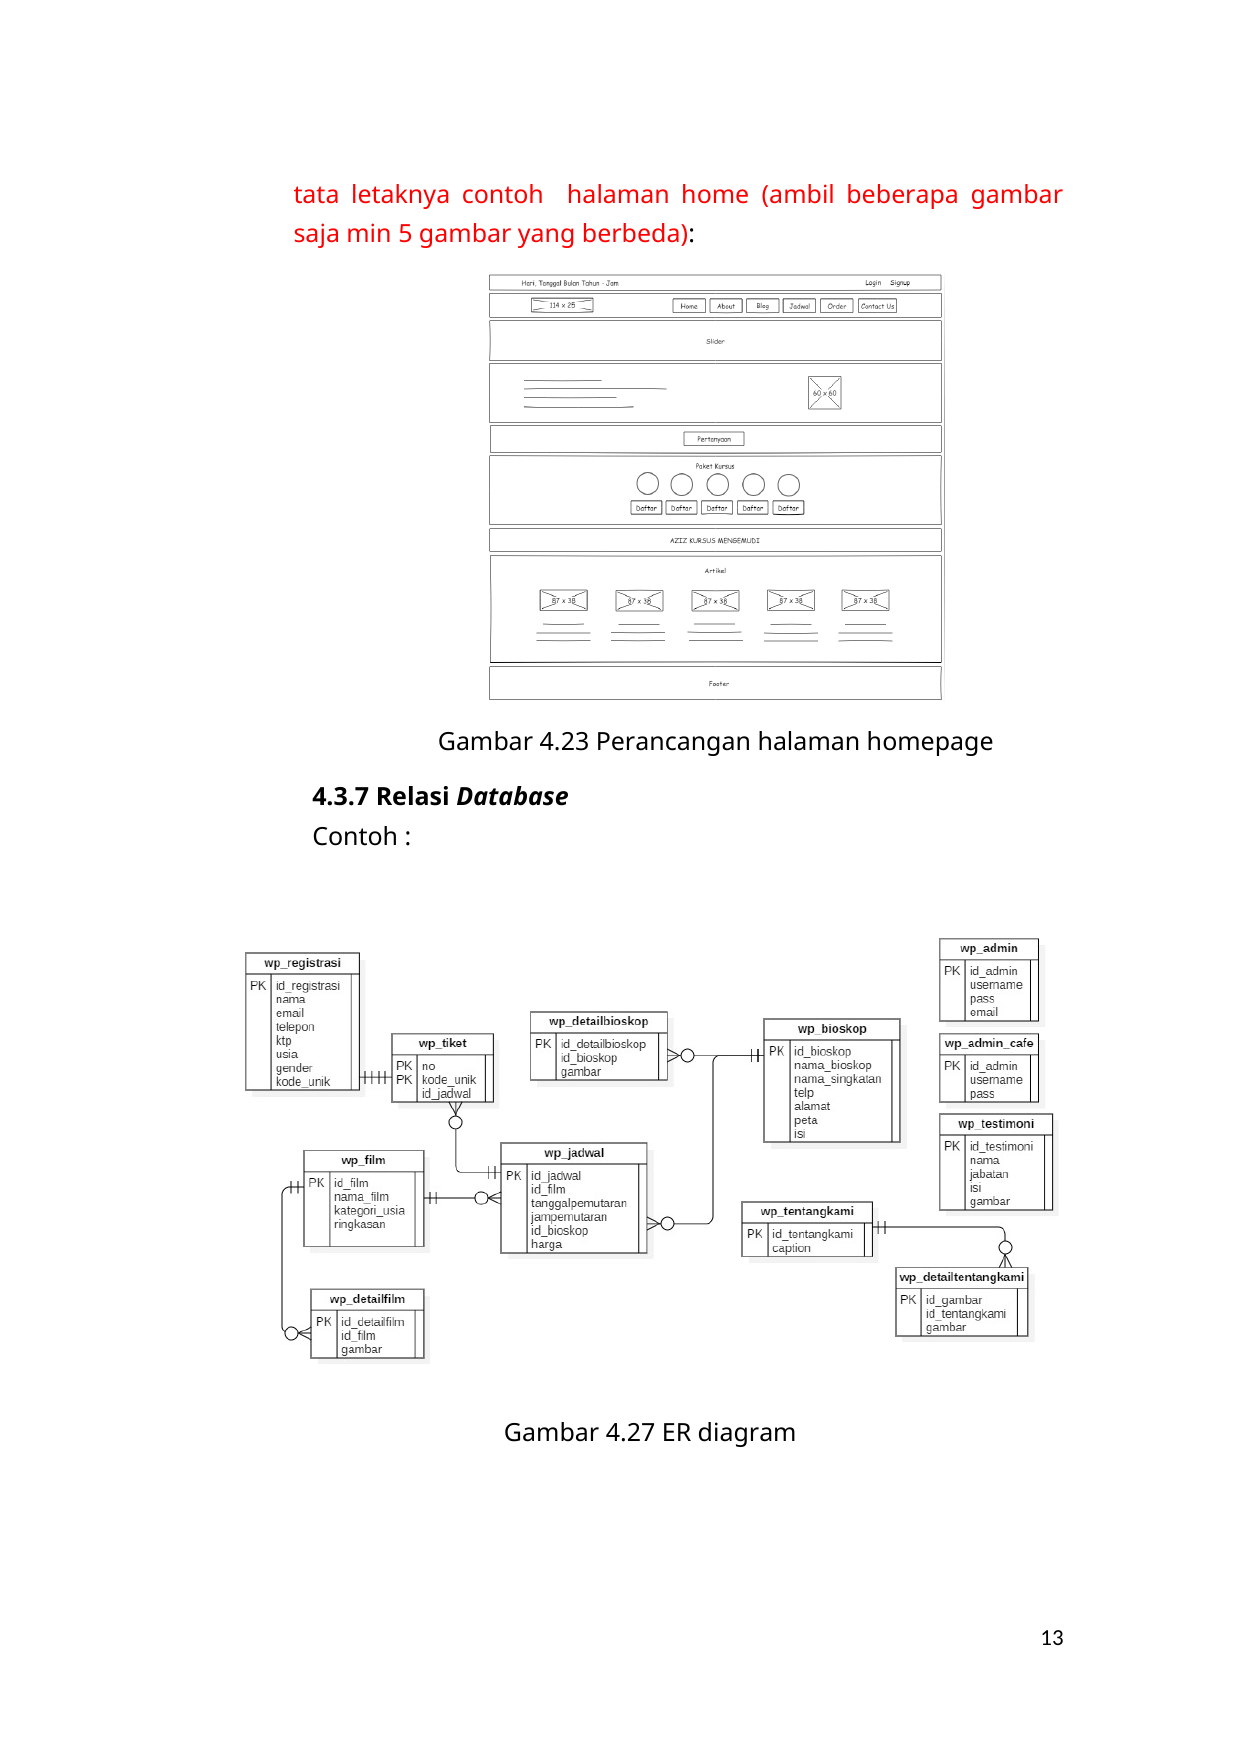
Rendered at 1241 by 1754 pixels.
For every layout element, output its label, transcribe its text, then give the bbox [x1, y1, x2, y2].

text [293, 177, 1063, 250]
picture [237, 930, 1088, 1394]
text 4.3.7 Relasi Database [237, 779, 1063, 813]
text Contoh : [237, 818, 1063, 852]
picture [486, 272, 945, 703]
text Gambar 4.23 Perancangan halaman homepage [293, 723, 1063, 757]
text Gambar 4.27 ER diagram [237, 1415, 1063, 1449]
